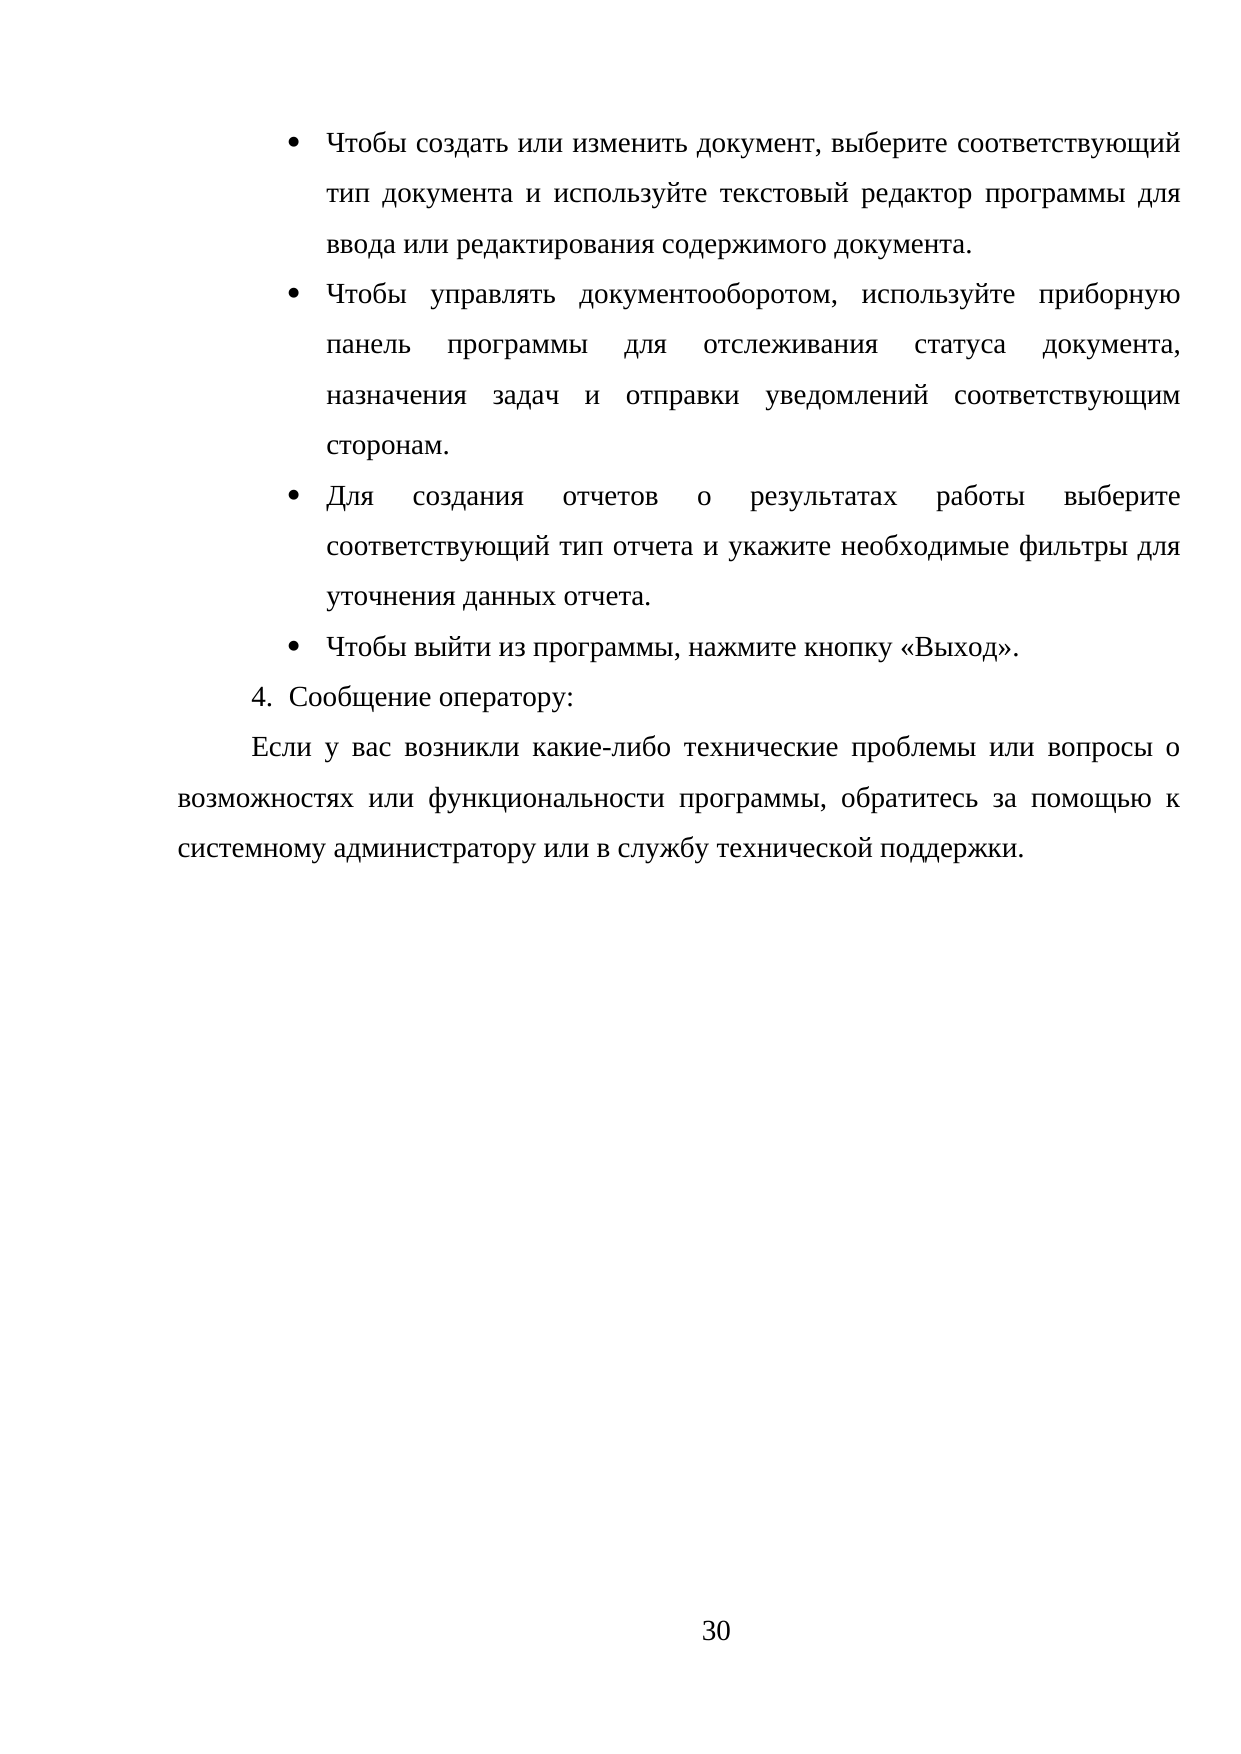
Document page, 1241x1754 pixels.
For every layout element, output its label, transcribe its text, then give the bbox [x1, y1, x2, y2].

text Если у вас возникли какие-либо технические проблемы или вопросы о возможностях или функциональности программы, обратитесь за помощью к системному администратору или в службу технической поддержки. [177, 729, 1181, 863]
list Сообщение оператору: [251, 679, 1181, 713]
list Чтобы создать или изменить документ, выберите соответствующий тип документа и используйте текстовый редактор программы для ввода или редактирования содержимого документа. [288, 125, 1181, 259]
list Для создания отчетов о результатах работы выберите соответствующий тип отчета и укажите необходимые фильтры для уточнения данных отчета. [288, 478, 1181, 612]
list Чтобы управлять документооборотом, используйте приборную панель программы для отслеживания статуса документа, назначения задач и отправки уведомлений соответствующим сторонам. [288, 276, 1181, 461]
list Чтобы выйти из программы, нажмите кнопку «Выход». [288, 629, 1181, 662]
